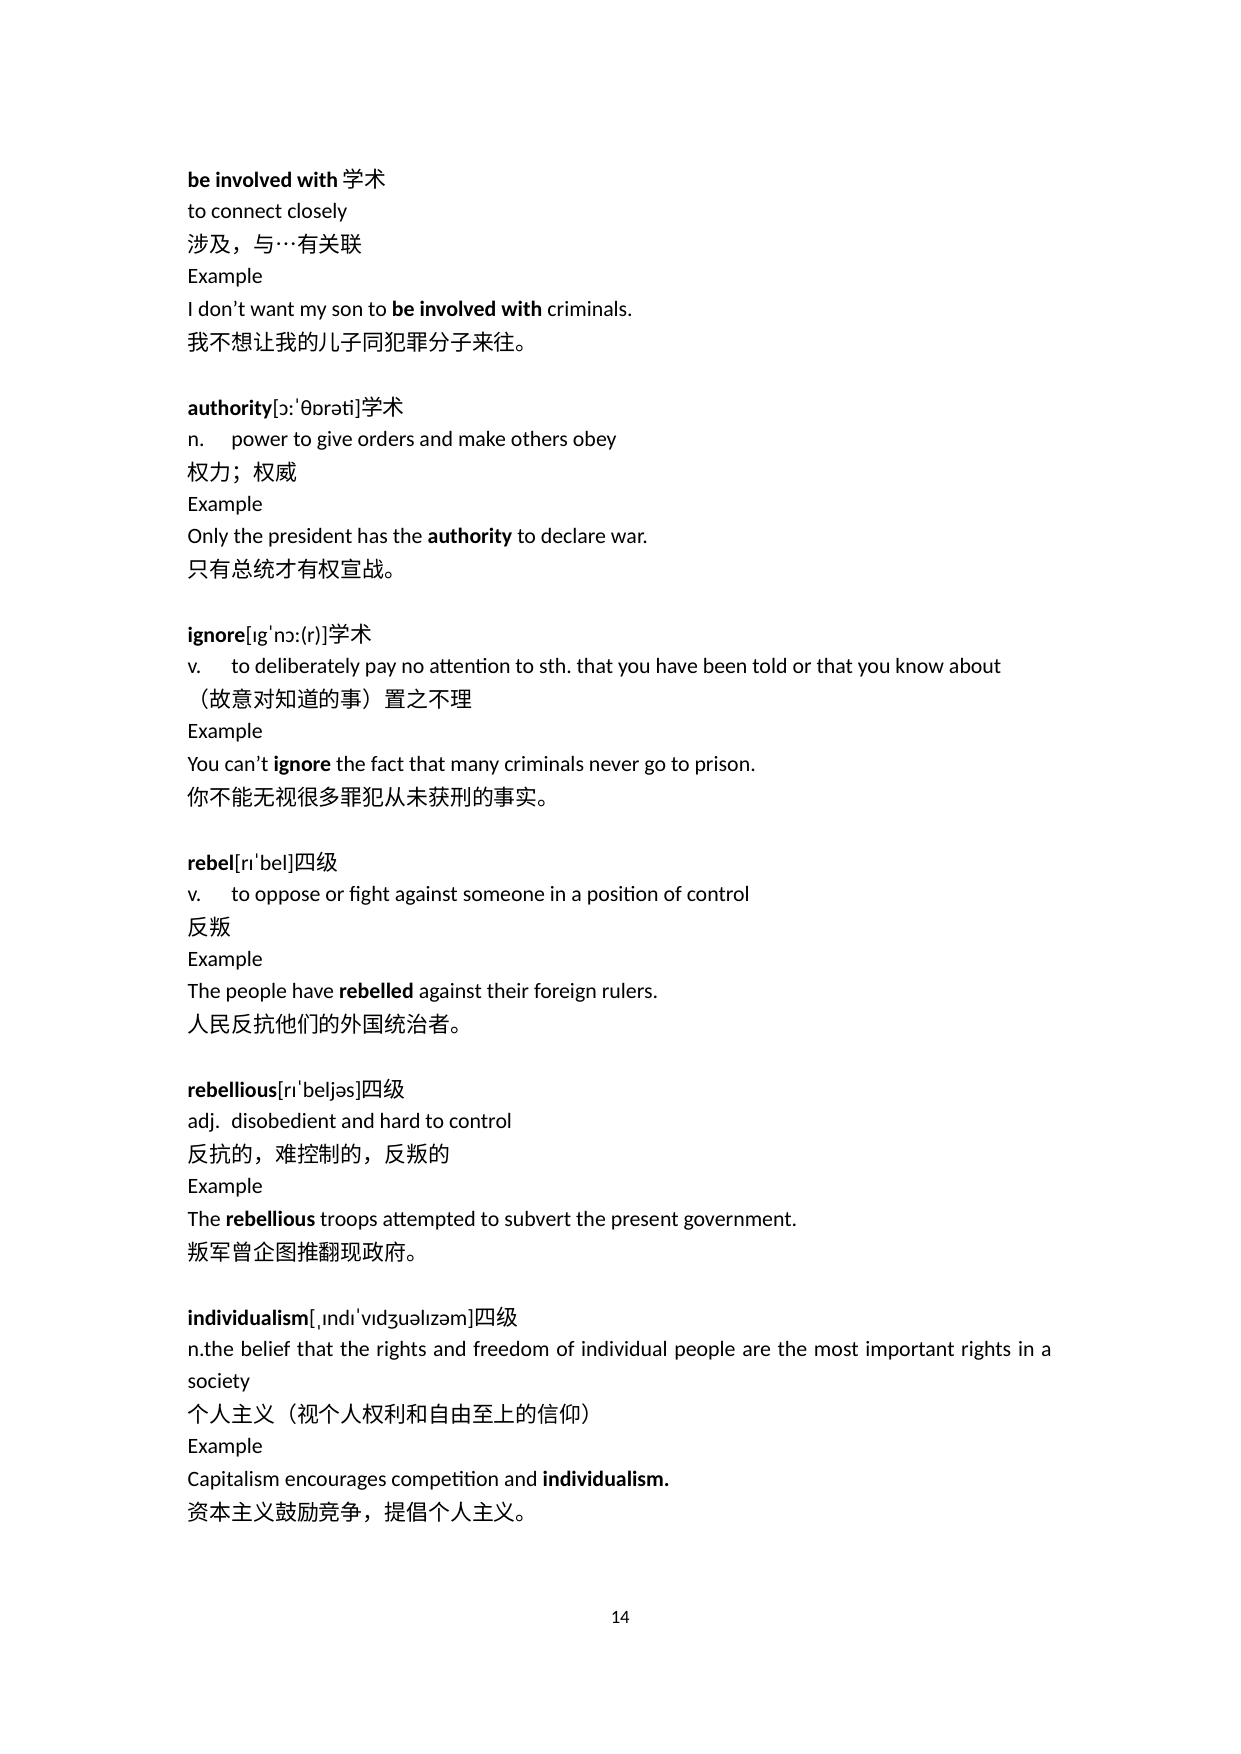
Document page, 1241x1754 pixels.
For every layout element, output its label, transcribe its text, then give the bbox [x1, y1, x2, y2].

text 反叛 [187, 909, 1053, 942]
text 我不想让我的儿子同犯罪分子来往。 [187, 324, 1053, 357]
text 只有总统才有权宣战。 [187, 552, 1053, 584]
text （故意对知道的事）置之不理 [187, 682, 1053, 714]
text individualism[ˌɪndɪˈvɪdʒuəlɪzəm]四级 [187, 1299, 1053, 1332]
text Example [187, 259, 1053, 292]
text I don’t want my son to be involved with criminals. [187, 292, 1053, 324]
text Example [187, 714, 1053, 747]
text You can’t ignore the fact that many criminals never go to prison. [187, 747, 1053, 779]
text 反抗的，难控制的，反叛的 [187, 1137, 1053, 1169]
text n.the belief that the rights and freedom of individual people are the most important rights in a society [187, 1332, 1053, 1397]
text The rebellious troops attempted to subvert the present government. [187, 1202, 1053, 1234]
text authority[ɔ:ˈθɒrəti]学术 [187, 389, 1053, 422]
text 个人主义（视个人权利和自由至上的信仰） [187, 1397, 1053, 1429]
text rebel[rɪˈbel]四级 [187, 844, 1053, 877]
text adj. disobedient and hard to control [187, 1104, 1053, 1137]
text be involved with学术 [187, 162, 1053, 194]
text ignore[ɪgˈnɔ:(r)]学术 [187, 617, 1053, 649]
text 你不能无视很多罪犯从未获刑的事实。 [187, 779, 1053, 812]
text v. to oppose or fight against someone in a position of control [187, 877, 1053, 909]
text 资本主义鼓励竞争，提倡个人主义。 [187, 1494, 1053, 1527]
text to connect closely [187, 194, 1053, 227]
text 叛军曾企图推翻现政府。 [187, 1234, 1053, 1267]
text n. power to give orders and make others obey [187, 422, 1053, 454]
text v. to deliberately pay no attention to sth. that you have been told or that you know about [187, 649, 1053, 682]
text Example [187, 487, 1053, 519]
text Example [187, 1429, 1053, 1462]
text Capitalism encourages competition and individualism. [187, 1462, 1053, 1494]
text The people have rebelled against their foreign rulers. [187, 974, 1053, 1007]
text Example [187, 942, 1053, 974]
text 涉及，与…有关联 [187, 227, 1053, 259]
text Example [187, 1169, 1053, 1202]
text rebellious[rɪˈbeljəs]四级 [187, 1072, 1053, 1104]
text 权力；权威 [187, 454, 1053, 487]
text Only the president has the authority to declare war. [187, 519, 1053, 552]
text 人民反抗他们的外国统治者。 [187, 1007, 1053, 1039]
